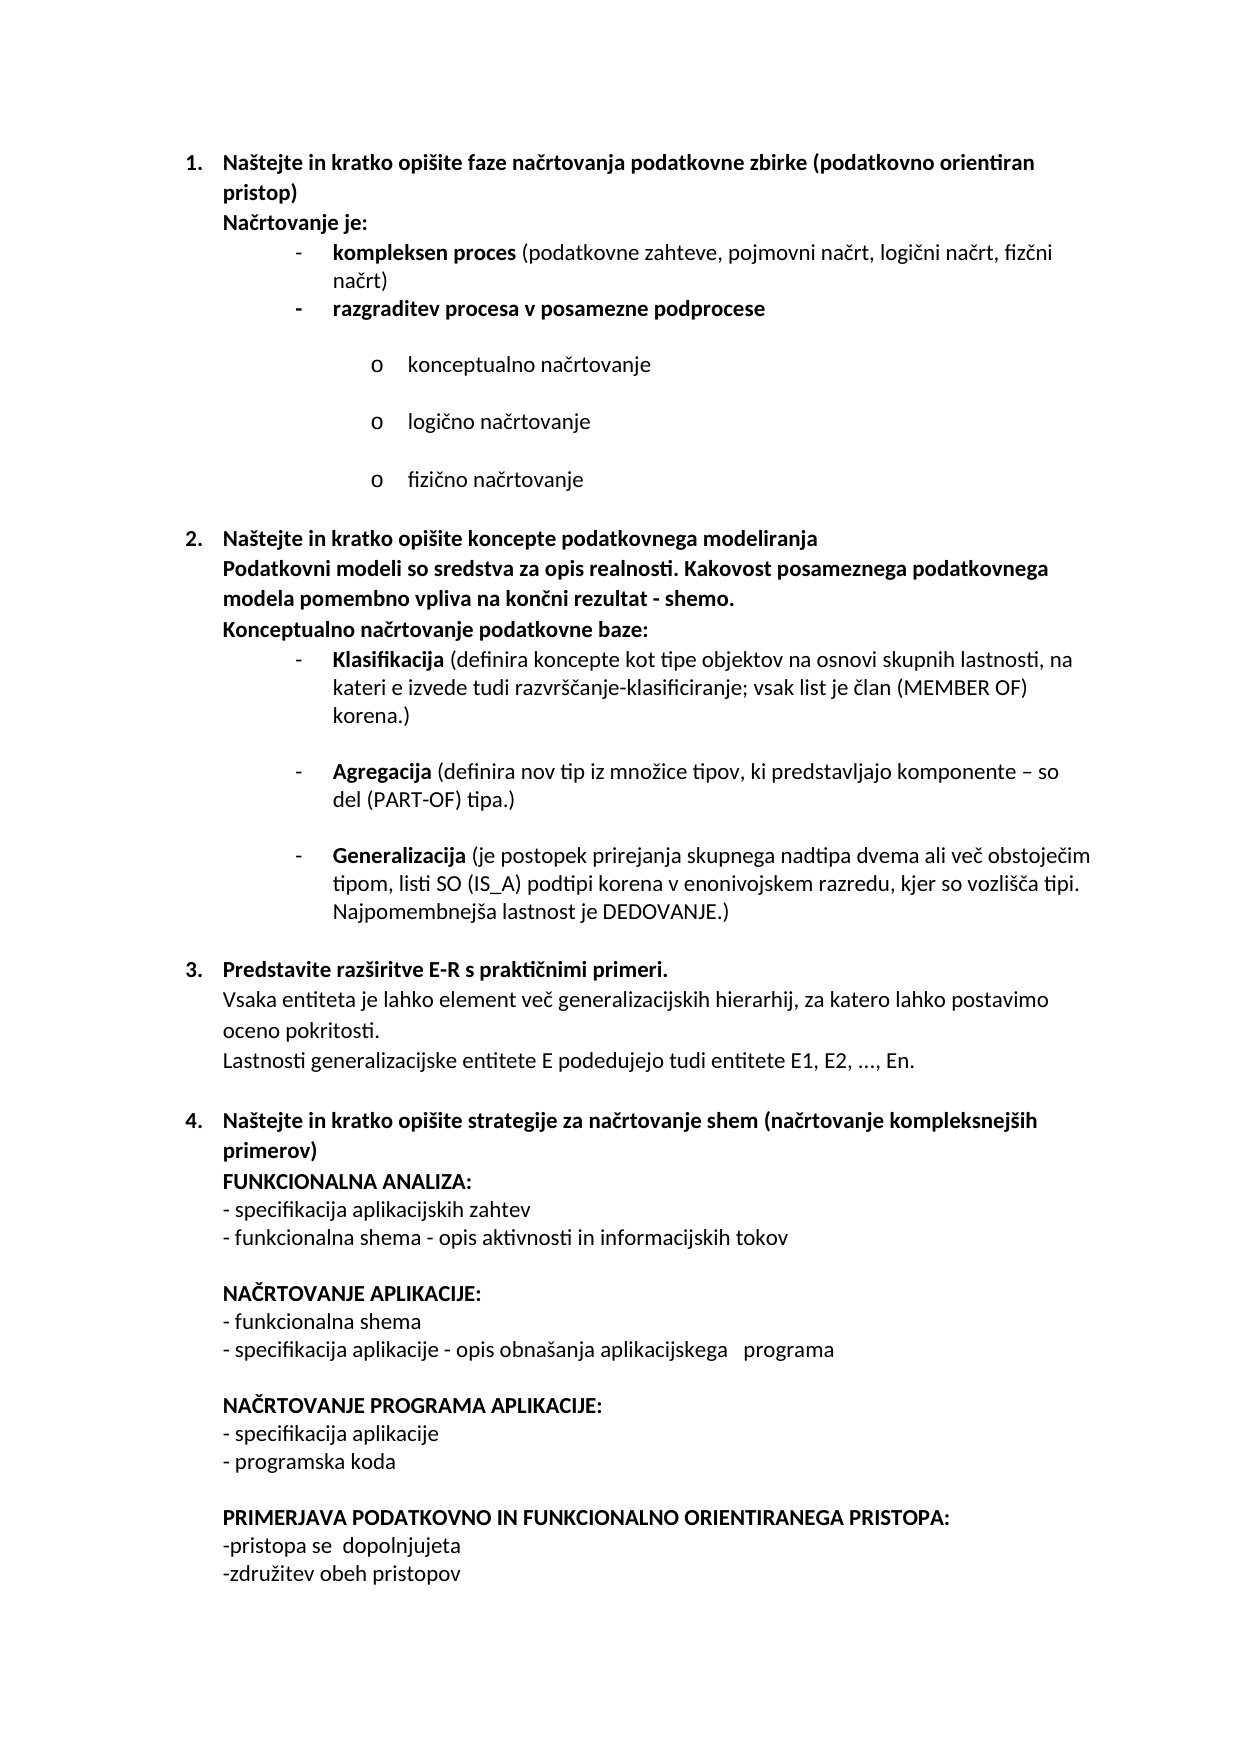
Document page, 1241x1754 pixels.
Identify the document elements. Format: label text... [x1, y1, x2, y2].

list Vsaka entiteta je lahko element več generalizacijskih hierarhij, za katero lahko postavimo oceno pokritosti. [223, 986, 1093, 1044]
list kompleksen proces (podatkovne zahteve, pojmovni načrt, logični načrt, fizčni načrt) [295, 238, 1093, 294]
list fizično načrtovanje [370, 465, 1093, 494]
list Naštejte in kratko opišite strategije za načrtovanje shem (načrtovanje kompleksnejših primerov) [185, 1106, 1093, 1164]
list Agregacija (definira nov tip iz množice tipov, ki predstavljajo komponente – so del (PART-OF) tipa.) [295, 757, 1093, 813]
list - specifikacija aplikacijskih zahtev [223, 1195, 1093, 1223]
list - specifikacija aplikacije [223, 1419, 1093, 1447]
list -združitev obeh pristopov [223, 1559, 1093, 1587]
list razgraditev procesa v posamezne podprocese [295, 294, 1093, 322]
list Konceptualno načrtovanje podatkovne baze: [223, 615, 1093, 643]
list NAČRTOVANJE PROGRAMA APLIKACIJE: [223, 1391, 1093, 1419]
list Naštejte in kratko opišite koncepte podatkovnega modeliranja [185, 524, 1093, 552]
list -pristopa se dopolnjujeta [223, 1531, 1093, 1559]
list NAČRTOVANJE APLIKACIJE: [223, 1279, 1093, 1307]
list - specifikacija aplikacije - opis obnašanja aplikacijskega programa [223, 1335, 1093, 1363]
list Naštejte in kratko opišite faze načrtovanja podatkovne zbirke (podatkovno orientiran pristop) [185, 148, 1093, 206]
list konceptualno načrtovanje [370, 350, 1093, 379]
list FUNKCIONALNA ANALIZA: [223, 1167, 1093, 1195]
list - funkcionalna shema - opis aktivnosti in informacijskih tokov [223, 1223, 1093, 1251]
list Lastnosti generalizacijske entitete E podedujejo tudi entitete E1, E2, ..., En. [223, 1046, 1093, 1074]
list PRIMERJAVA PODATKOVNO IN FUNKCIONALNO ORIENTIRANEGA PRISTOPA: [223, 1503, 1093, 1531]
list Predstavite razširitve E-R s praktičnimi primeri. [185, 955, 1093, 983]
list - programska koda [223, 1447, 1093, 1475]
list Generalizacija (je postopek prirejanja skupnega nadtipa dvema ali več obstoječim tipom, listi SO (IS_A) podtipi korena v enonivojskem razredu, kjer so vozlišča tipi. Najpomembnejša lastnost je DEDOVANJE.) [295, 841, 1093, 925]
list Klasifikacija (definira koncepte kot tipe objektov na osnovi skupnih lastnosti, na kateri e izvede tudi razvrščanje-klasificiranje; vsak list je član (MEMBER OF) korena.) [295, 645, 1093, 729]
list Podatkovni modeli so sredstva za opis realnosti. Kakovost posameznega podatkovnega modela pomembno vpliva na končni rezultat - shemo. [223, 554, 1093, 612]
list - funkcionalna shema [223, 1307, 1093, 1335]
list logično načrtovanje [370, 407, 1093, 437]
list Načrtovanje je: [223, 208, 1093, 236]
